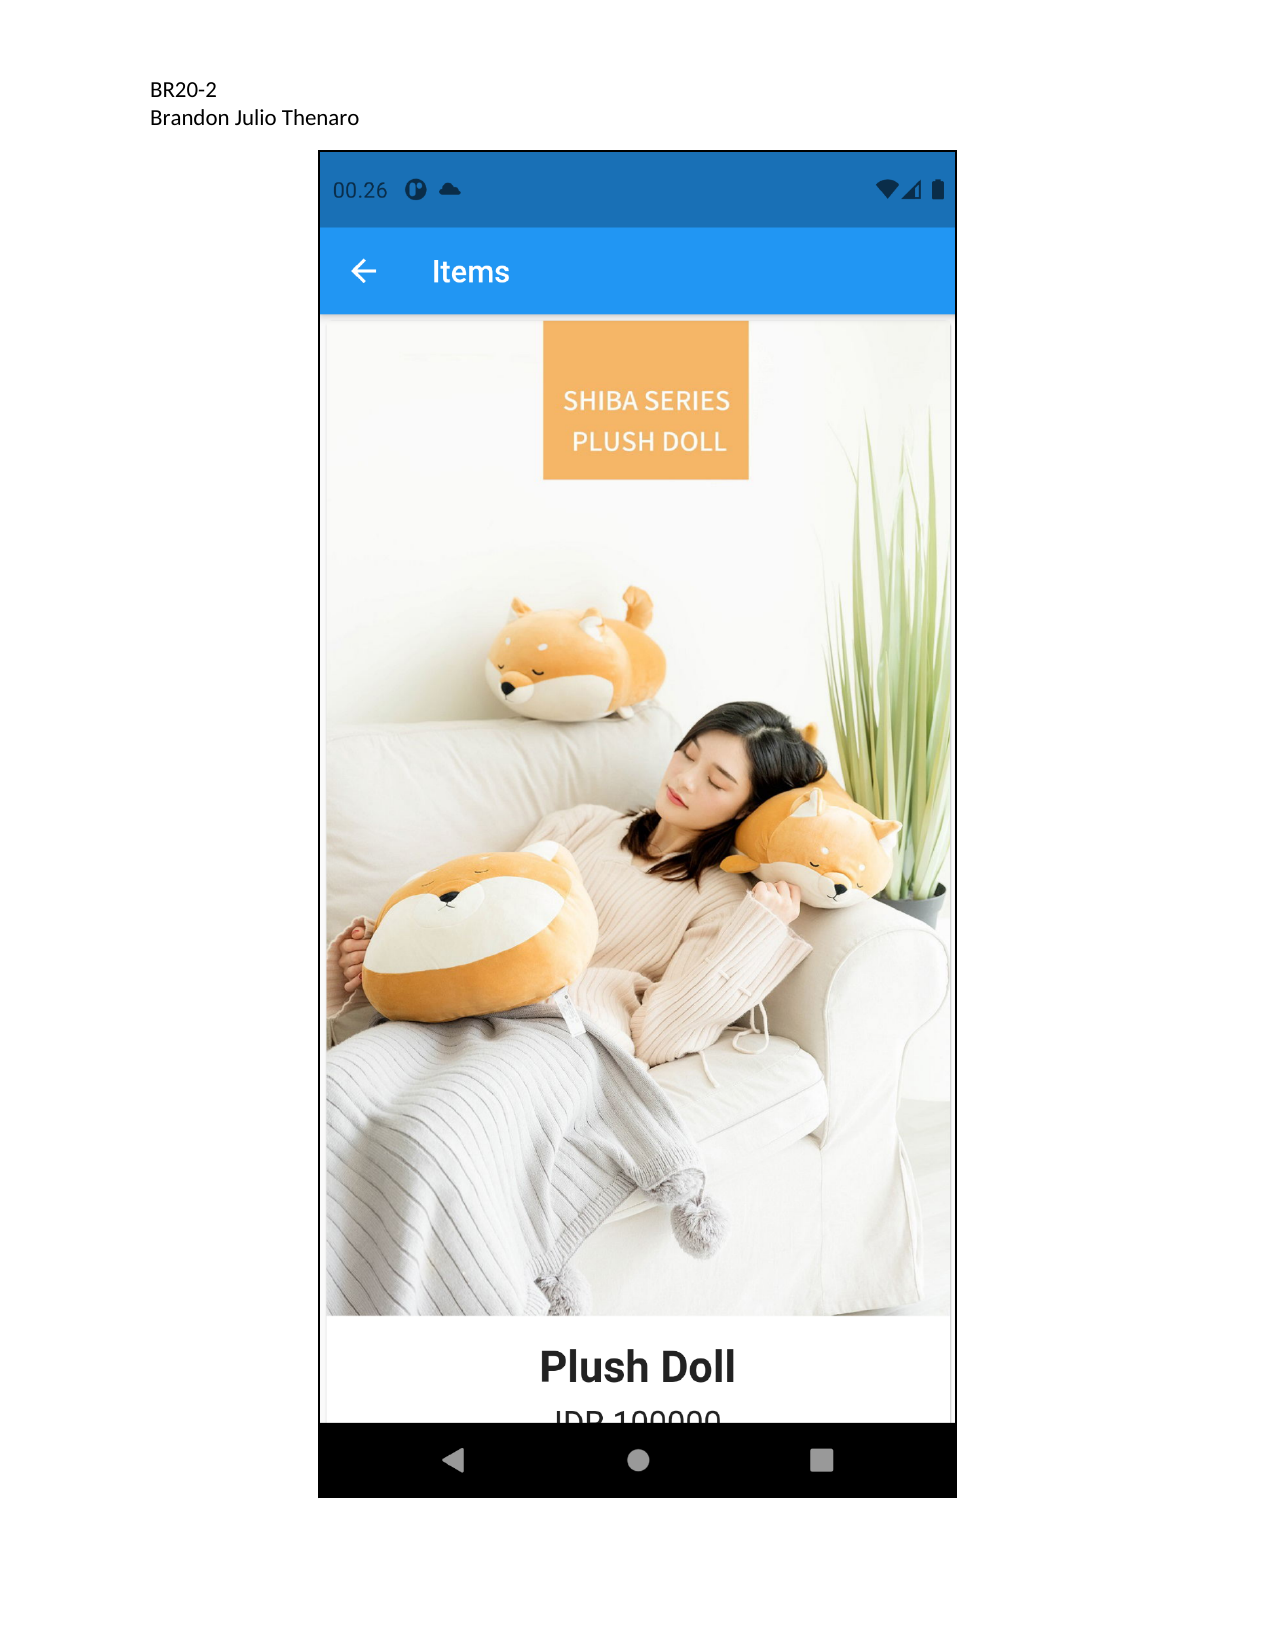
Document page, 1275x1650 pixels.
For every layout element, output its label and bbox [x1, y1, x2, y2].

picture [320, 152, 955, 1496]
